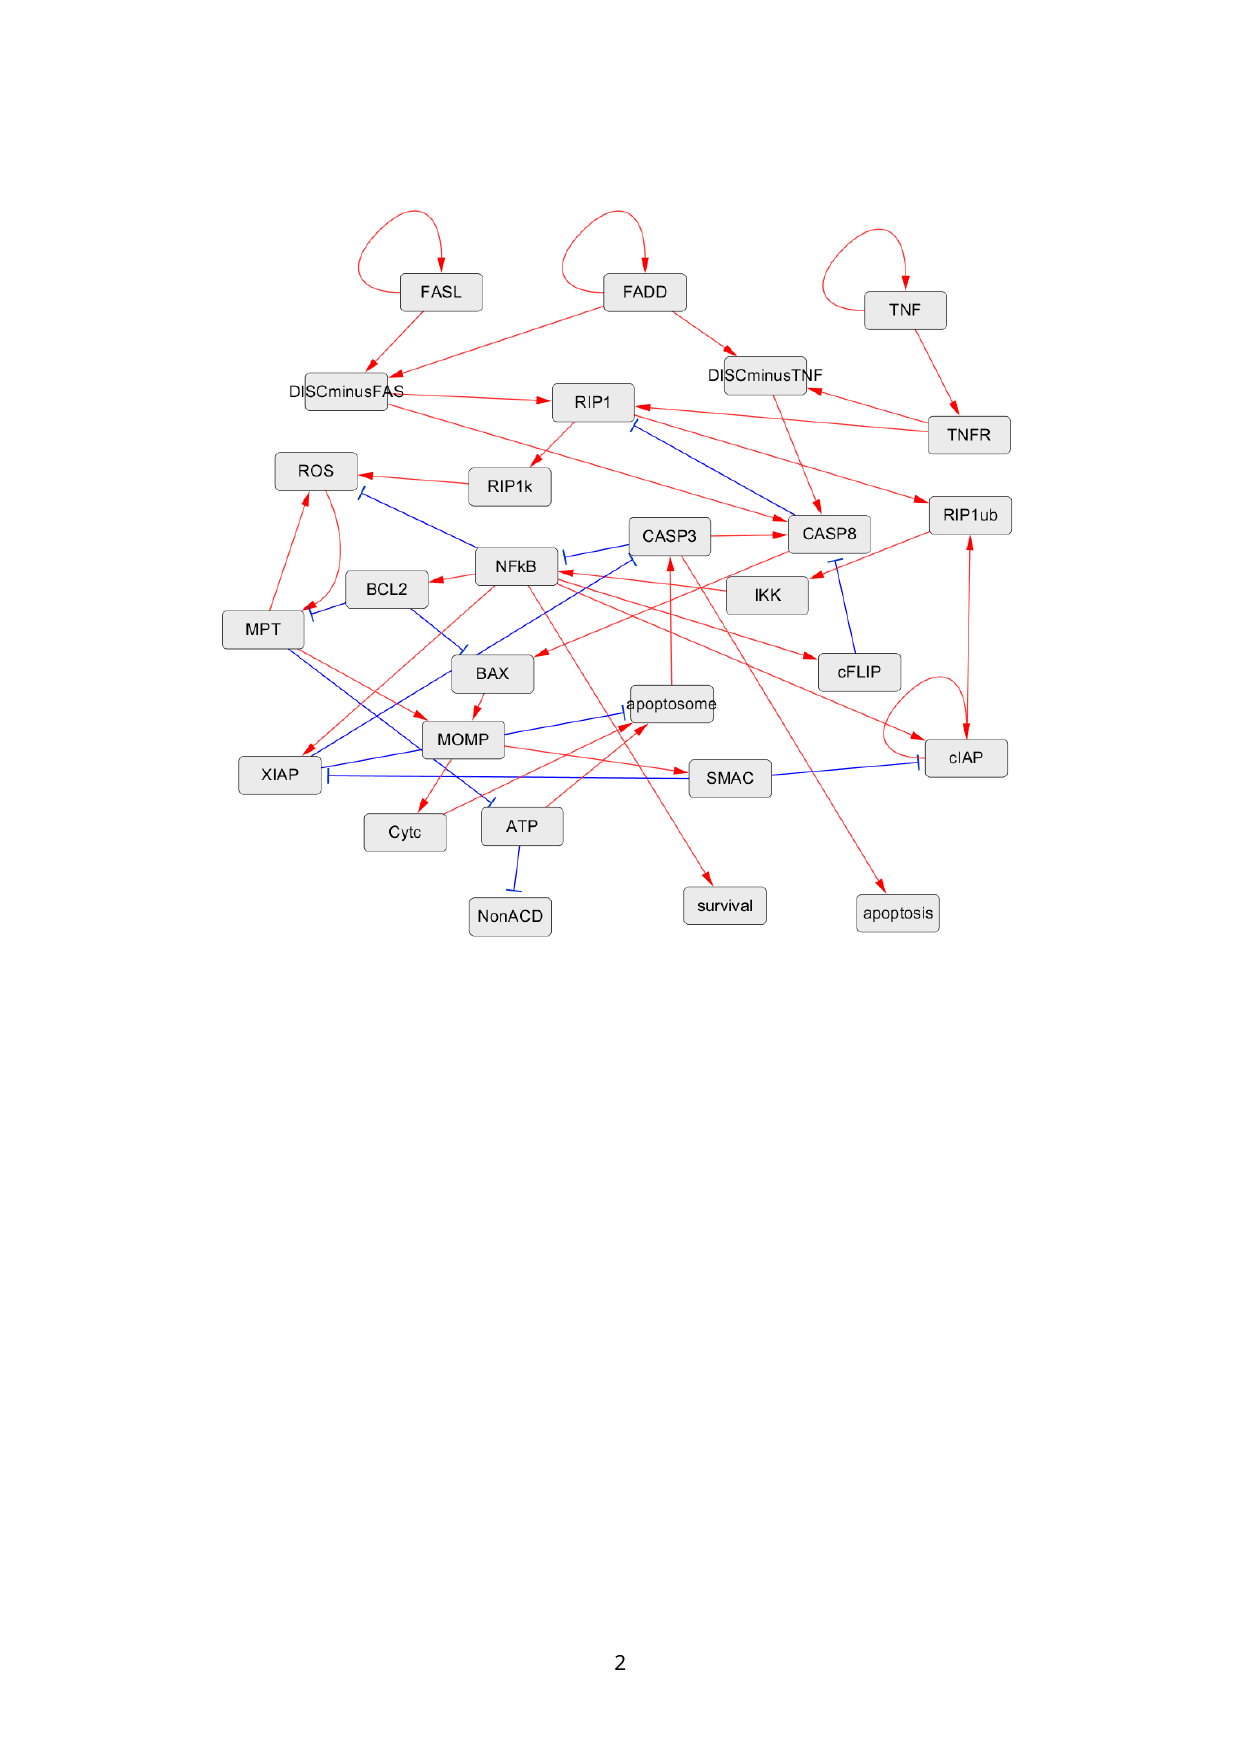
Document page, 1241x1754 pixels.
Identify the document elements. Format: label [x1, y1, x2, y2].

picture [188, 177, 1053, 981]
